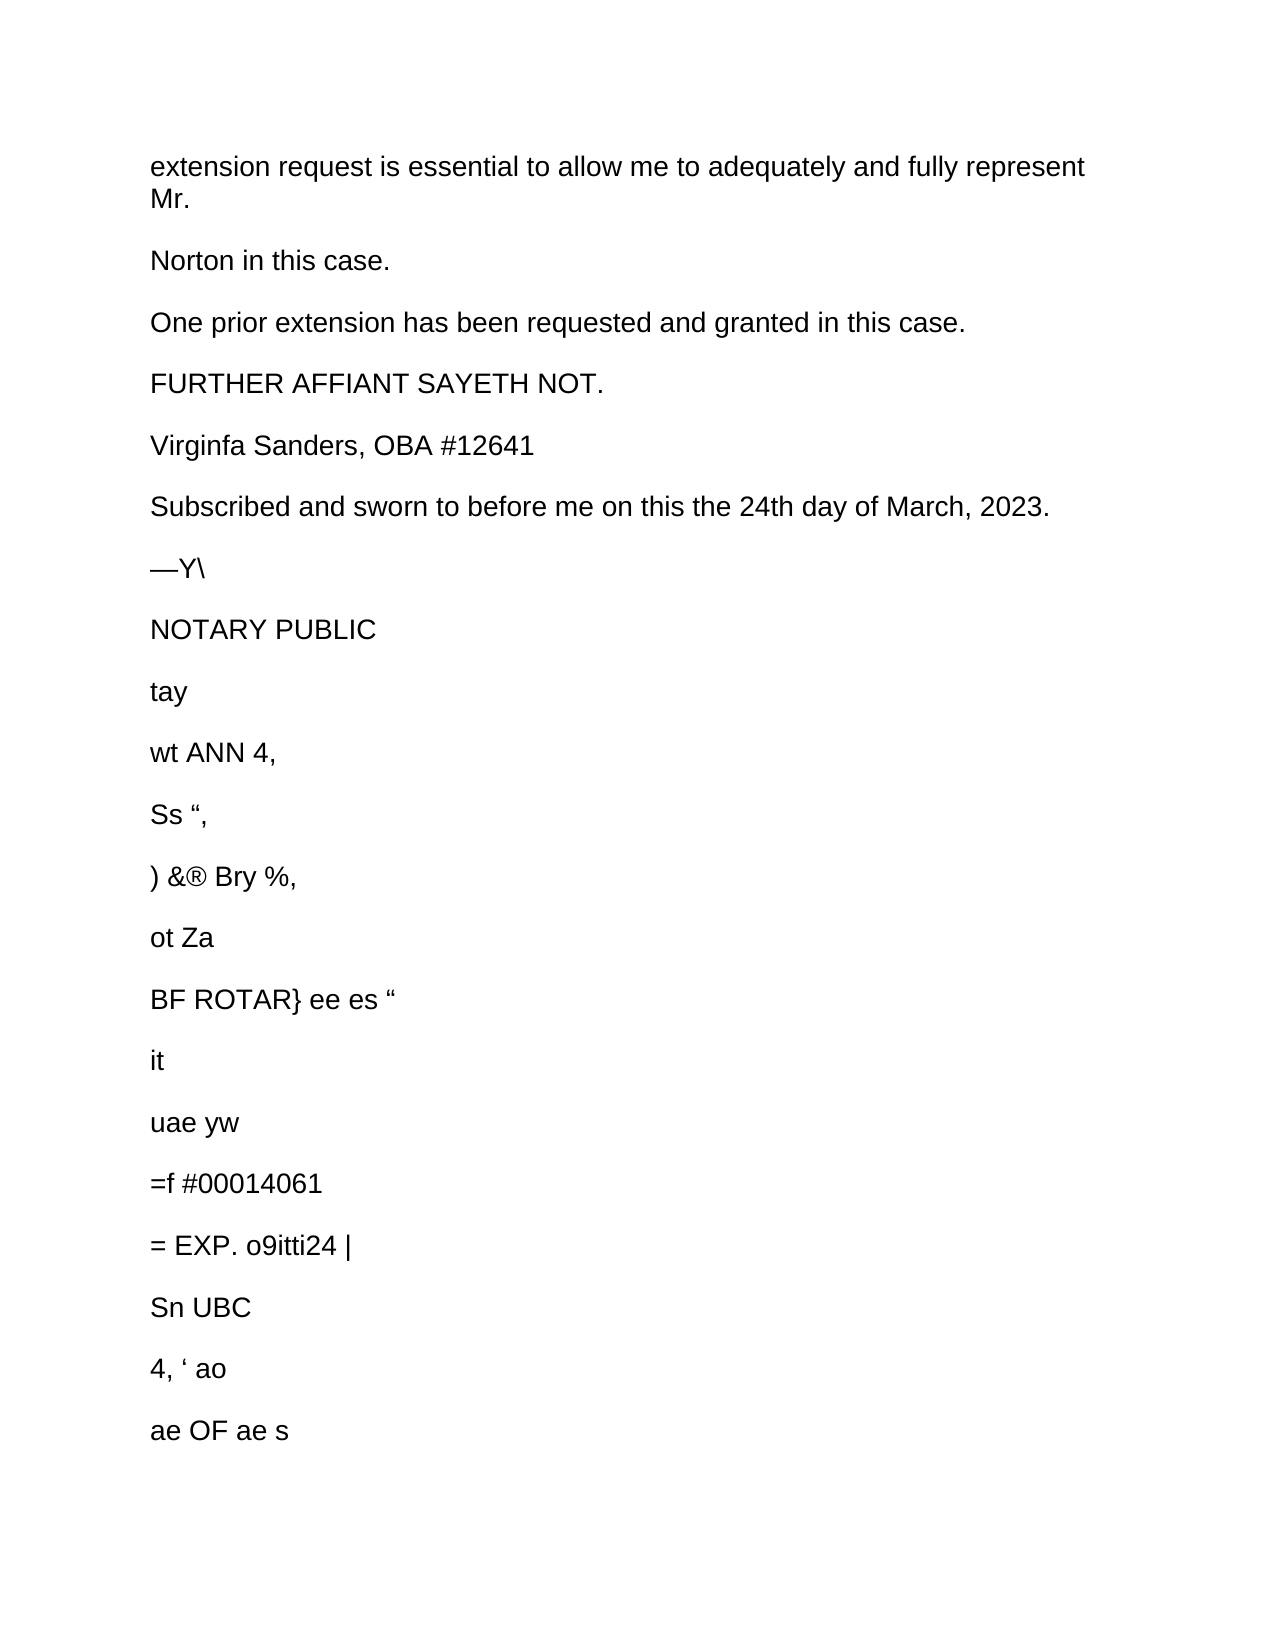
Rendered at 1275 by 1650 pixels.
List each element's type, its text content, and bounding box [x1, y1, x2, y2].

text ) &® Bry %, [150, 859, 1125, 892]
text Sn UBC [150, 1291, 1125, 1323]
text ae OF ae s [150, 1414, 1125, 1446]
text = EXP. o9itti24 | [150, 1229, 1125, 1261]
text Ss “, [150, 798, 1125, 830]
text One prior extension has been requested and granted in this case. [150, 306, 1125, 338]
text extension request is essential to allow me to adequately and fully represent Mr. [150, 150, 1125, 215]
text wt ANN 4, [150, 736, 1125, 769]
text —Y\ [150, 552, 1125, 584]
text it [150, 1044, 1125, 1077]
text NOTARY PUBLIC [150, 613, 1125, 646]
text =f #00014061 [150, 1167, 1125, 1200]
text uae yw [150, 1106, 1125, 1138]
text Norton in this case. [150, 244, 1125, 276]
text FURTHER AFFIANT SAYETH NOT. [150, 367, 1125, 399]
text BF ROTAR} ee es “ [150, 983, 1125, 1015]
text ot Za [150, 921, 1125, 953]
text Virginfa Sanders, OBA #12641 [150, 429, 1125, 461]
text Subscribed and sworn to before me on this the 24th day of March, 2023. [150, 490, 1125, 523]
text 4, ‘ ao [150, 1352, 1125, 1384]
text tay [150, 675, 1125, 707]
